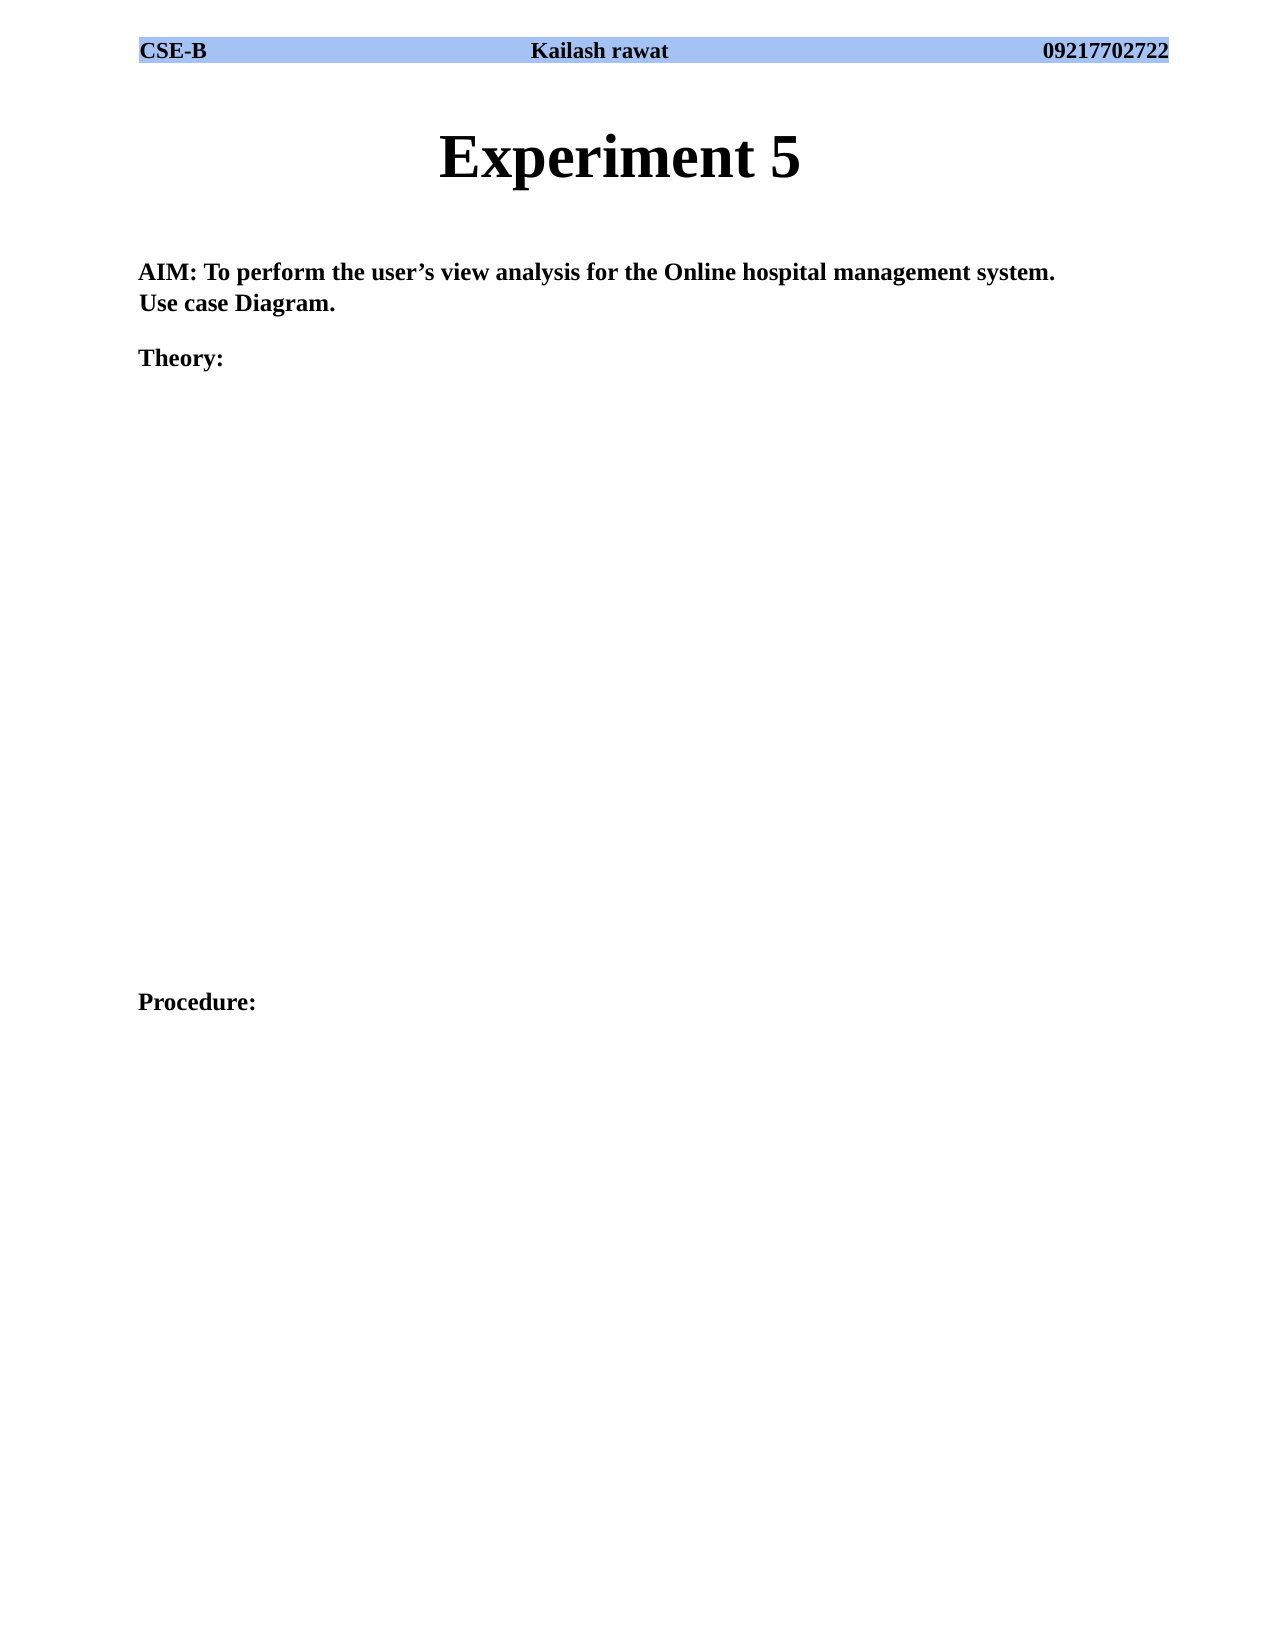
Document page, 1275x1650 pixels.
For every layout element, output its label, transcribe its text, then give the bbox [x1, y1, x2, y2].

text Theory: [138, 343, 1080, 371]
text AIM: To perform the user’s view analysis for the Online hospital management system. Use case Diagram. [138, 257, 1080, 317]
subtitle Experiment 5 [177, 119, 1064, 191]
text Procedure: [138, 987, 1080, 1016]
